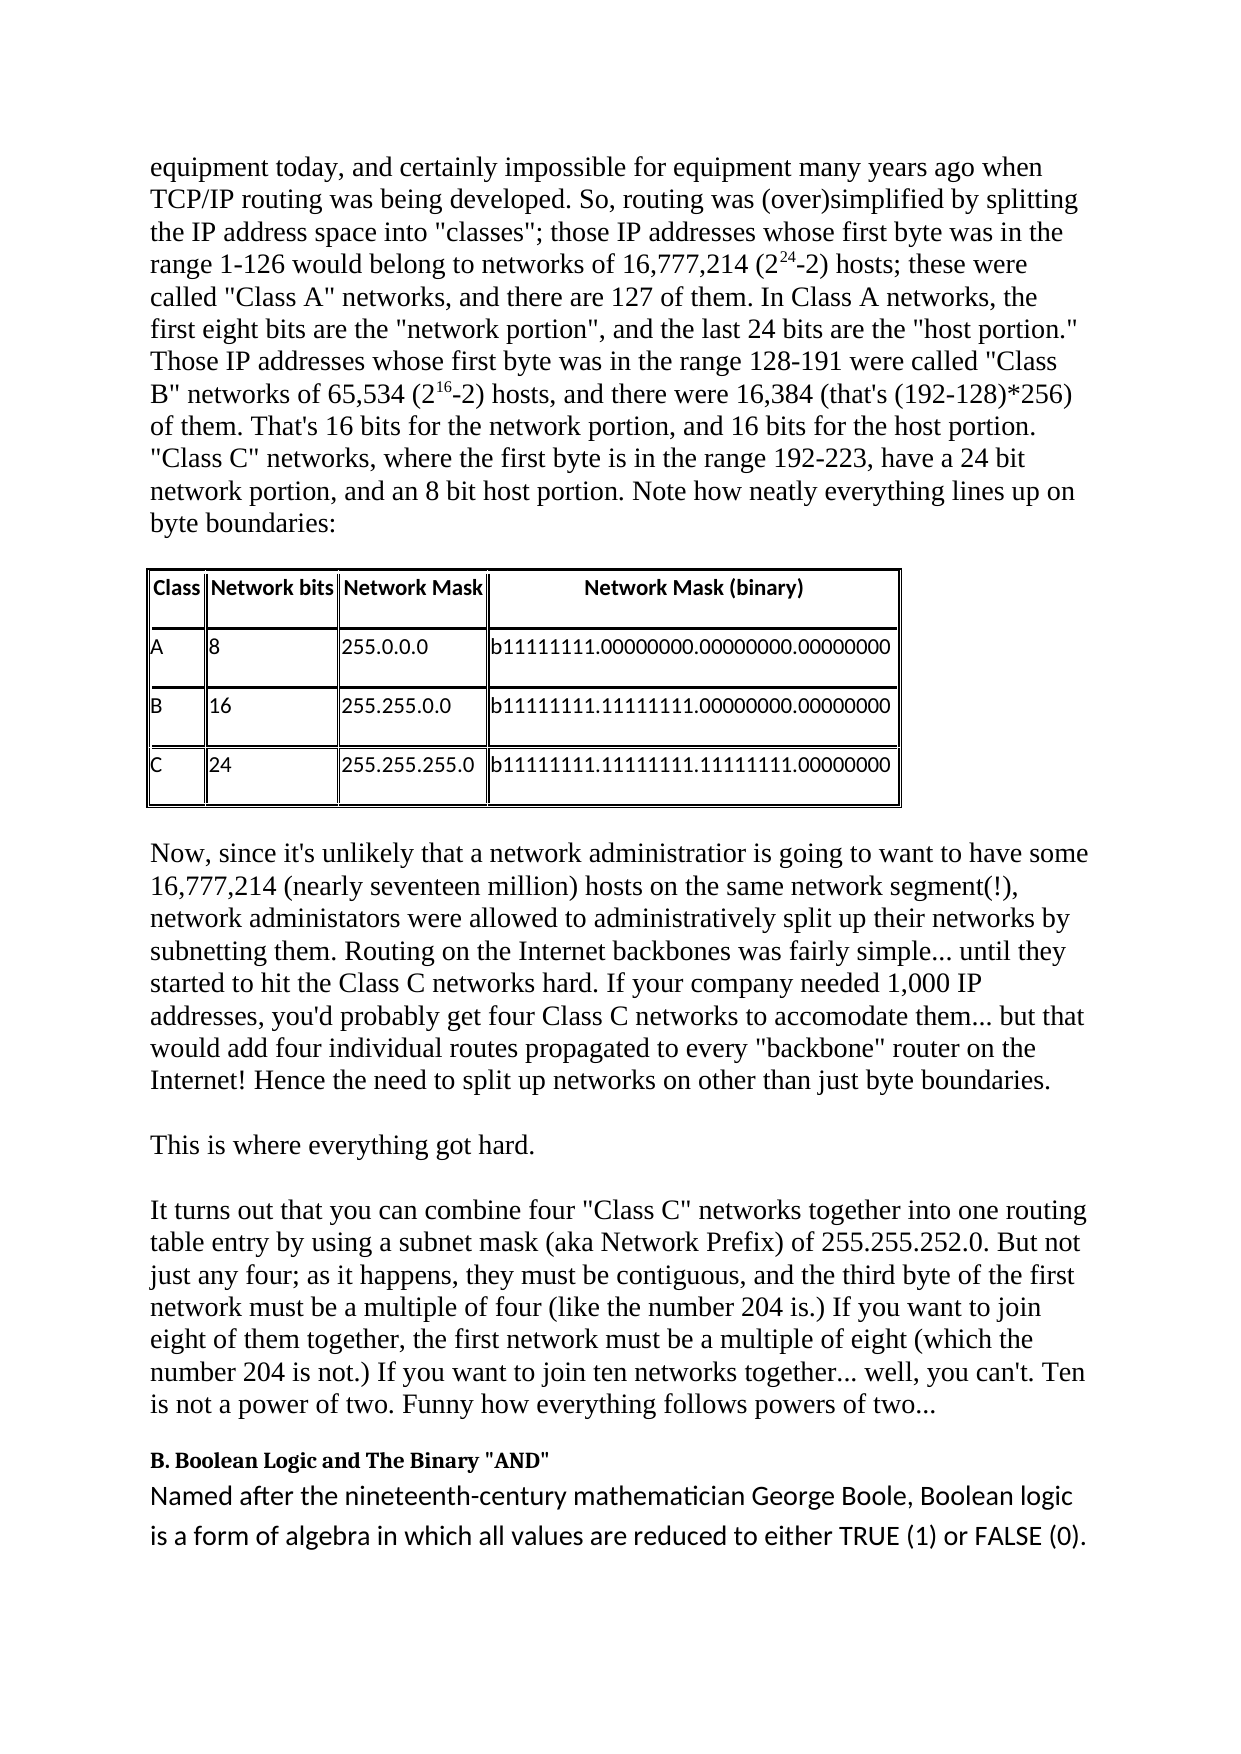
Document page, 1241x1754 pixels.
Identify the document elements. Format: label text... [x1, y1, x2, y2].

table_header Network bits [206, 571, 339, 627]
table_cell 16 [208, 689, 337, 745]
table_cell 24 [206, 749, 339, 804]
table_cell 255.255.0.0 [340, 689, 486, 745]
subtitle B. Boolean Logic and The Binary "AND" [150, 1448, 1090, 1474]
table_cell 8 [208, 630, 337, 686]
table_header Network Mask (binary) [488, 571, 898, 627]
table_header Class [150, 570, 206, 627]
table_cell C [150, 745, 206, 804]
table_cell 255.0.0.0 [340, 630, 486, 686]
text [150, 150, 1090, 539]
table_cell 255.255.255.0 [339, 745, 488, 804]
table_cell B [150, 686, 204, 745]
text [150, 1478, 1090, 1552]
table_cell b11111111.11111111.00000000.00000000 [490, 686, 898, 745]
text Now, since it's unlikely that a network administratior is going to want to have some 16,777,214 (nearly seventeen million) hosts on the same network segment(!), network administators were allowed to administratively split up their networks by subnetting them. Routing on the Internet backbones was fairly simple... until they started to hit the Class C networks hard. If your company needed 1,000 IP addresses, you'd probably get four Class C networks to accomodate them... but that would add four individual routes propagated to every "backbone" router on the Internet! Hence the need to split up networks on other than just byte boundaries. This is where everything got hard. It turns out that you can combine four "Class C" networks together into one routing table entry by using a subnet mask (aka Network Prefix) of 255.255.252.0. But not just any four; as it happens, they must be contiguous, and the third byte of the first network must be a multiple of four (like the number 204 is.) If you want to join eight of them together, the first network must be a multiple of eight (which the number 204 is not.) If you want to join ten networks together... well, you can't. Ten is not a power of two. Funny how everything follows powers of two... [150, 837, 1090, 1420]
table_cell A [150, 627, 204, 686]
table_cell b11111111.00000000.00000000.00000000 [490, 627, 898, 686]
table_header Network Mask [339, 570, 488, 627]
table_cell b11111111.11111111.11111111.00000000 [488, 745, 899, 804]
